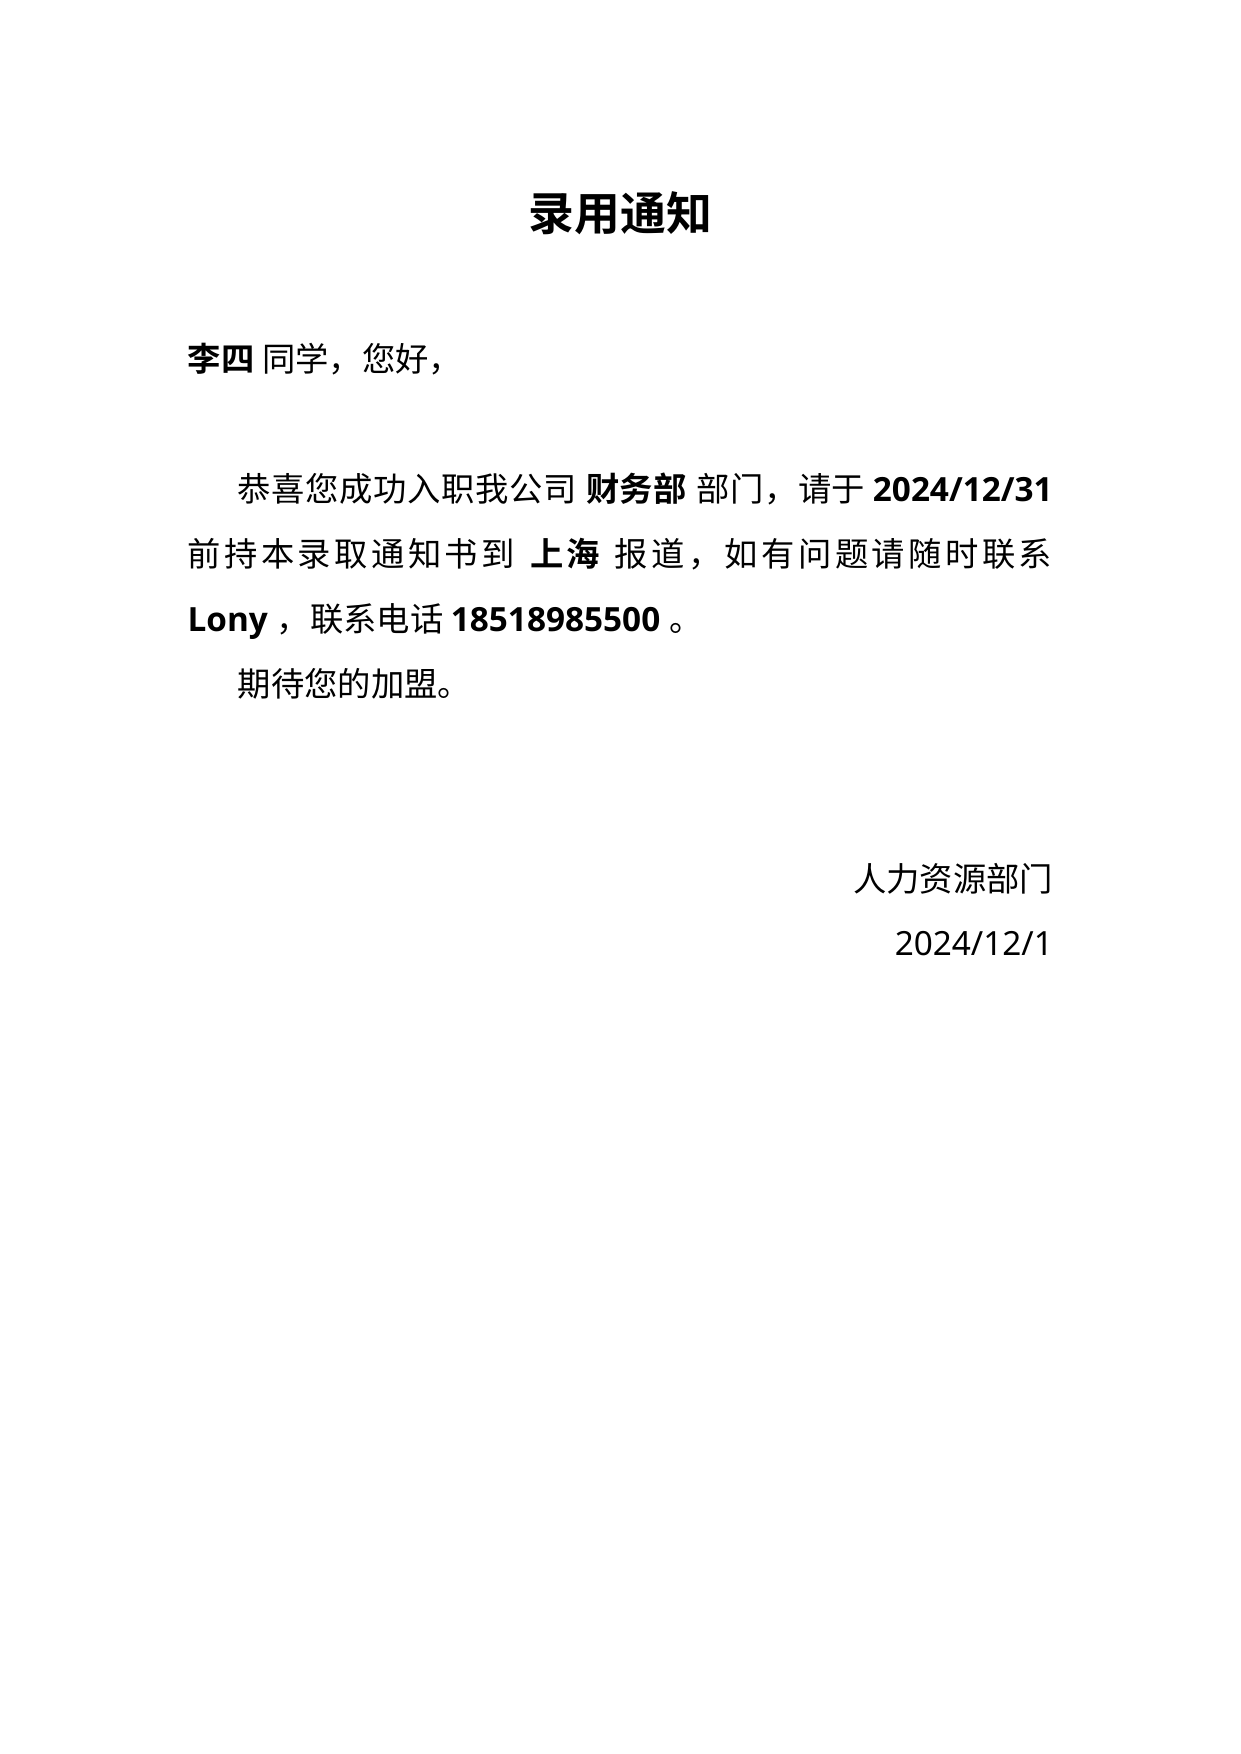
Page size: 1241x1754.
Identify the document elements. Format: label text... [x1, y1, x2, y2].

text 人力资源部门 [187, 844, 1053, 909]
text 李四 同学，您好， [187, 324, 1053, 389]
text 期待您的加盟。 [187, 649, 1053, 714]
text 录用通知 [187, 162, 1053, 259]
text 恭喜您成功入职我公司 财务部 部门，请于2024/12/31 前持本录取通知书到 上海 报道，如有问题请随时联系 Lony ，联系电话 18518985500 。 [187, 454, 1053, 649]
text 2024/12/1 [187, 909, 1053, 974]
